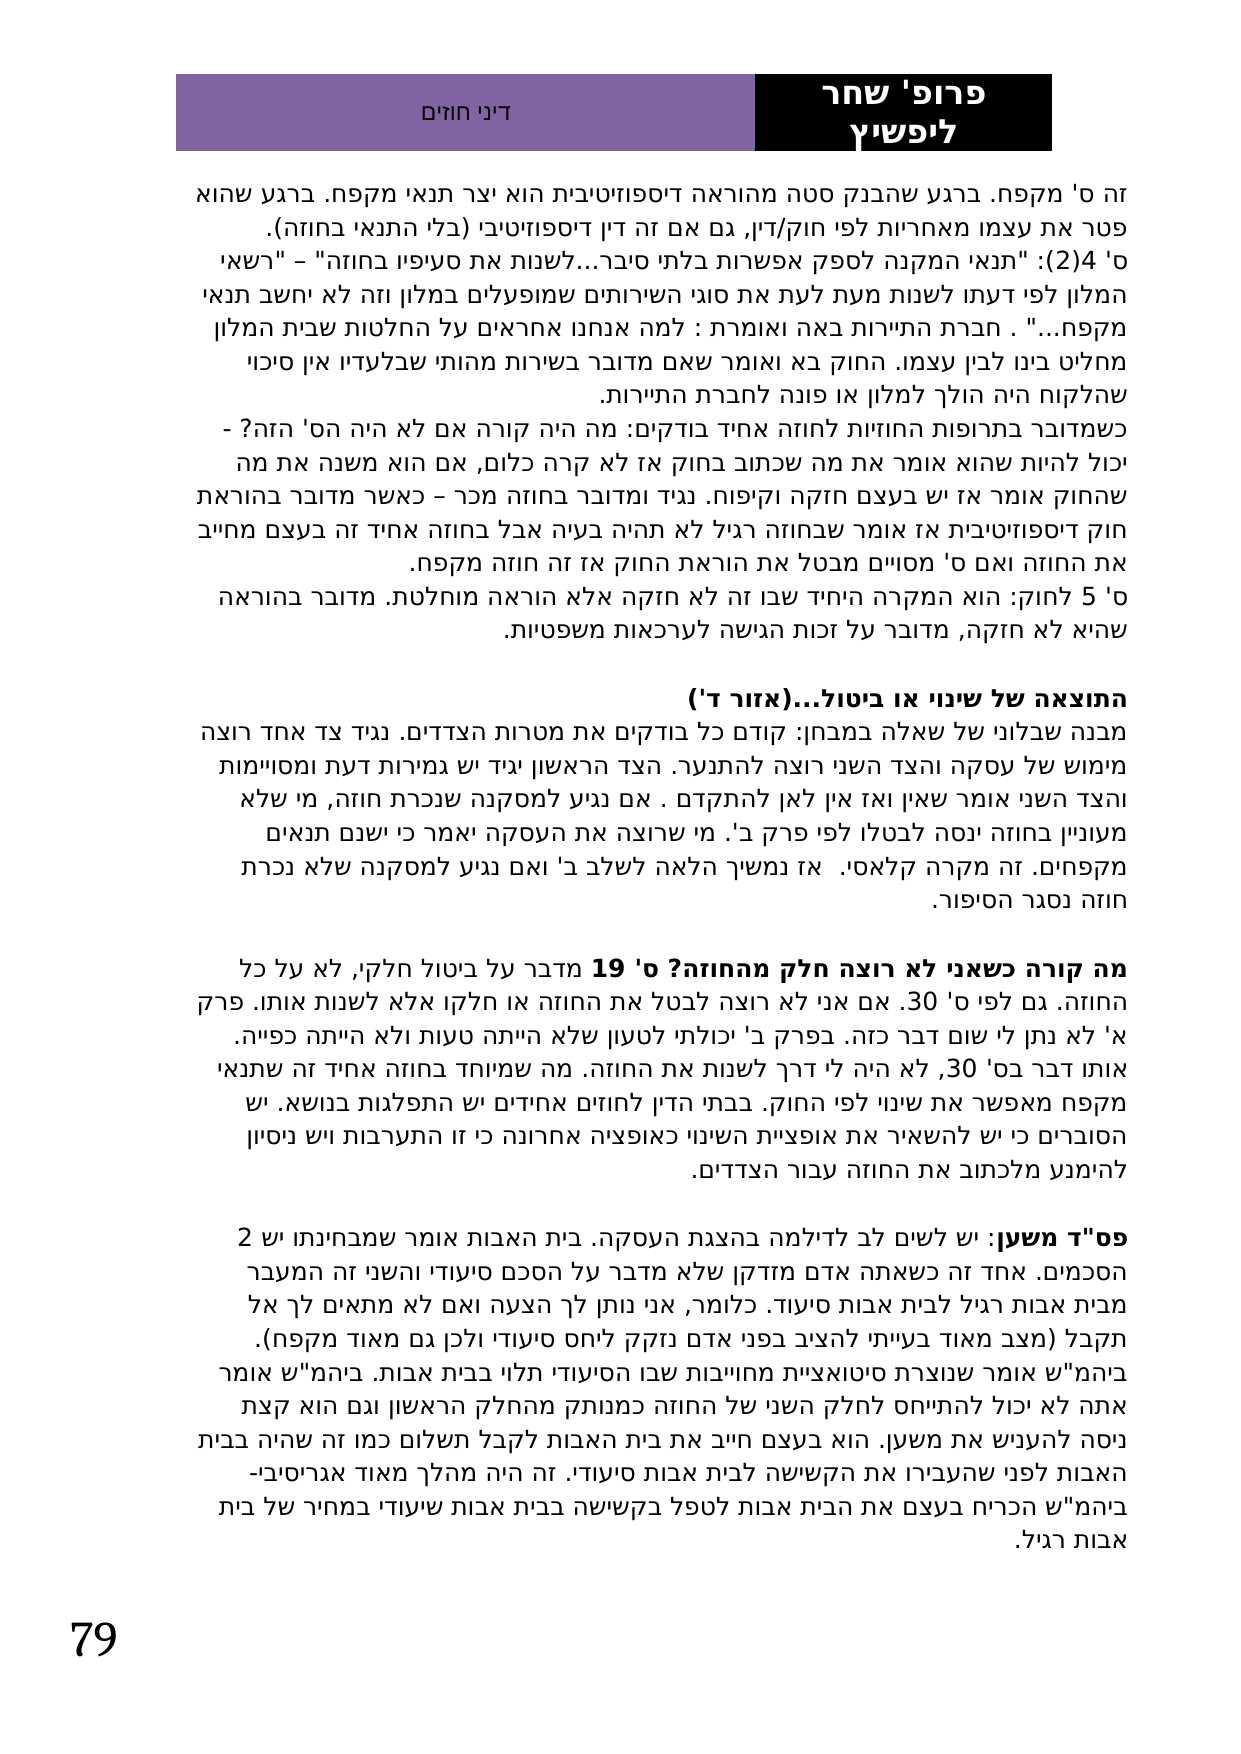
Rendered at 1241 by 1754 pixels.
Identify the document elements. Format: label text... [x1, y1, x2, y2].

text ס' 4(2): "תנאי המקנה לספק אפשרות בלתי סיבר...לשנות את סעיפיו בחוזה" – "רשאי המלון לפי דעתו לשנות מעת לעת את סוגי השירותים שמופעלים במלון וזה לא יחשב תנאי מקפח..." . חברת התיירות באה ואומרת : למה אנחנו אחראים על החלטות שבית המלון מחליט בינו לבין עצמו. החוק בא ואומר שאם מדובר בשירות מהותי שבלעדיו אין סיכוי שהלקוח היה הולך למלון או פונה לחברת התיירות. [187, 247, 1128, 410]
text ס' 5 לחוק: הוא המקרה היחיד שבו זה לא חזקה אלא הוראה מוחלטת. מדובר בהוראה שהיא לא חזקה, מדובר על זכות הגישה לערכאות משפטיות. [187, 582, 1128, 645]
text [187, 179, 1128, 242]
text כשמדובר בתרופות החוזיות לחוזה אחיד בודקים: מה היה קורה אם לא היה הס' הזה? - יכול להיות שהוא אומר את מה שכתוב בחוק אז לא קרה כלום, אם הוא משנה את מה שהחוק אומר אז יש בעצם חזקה וקיפוח. נגיד ומדובר בחוזה מכר – כאשר מדובר בהוראת חוק דיספוזיטיבית אז אומר שבחוזה רגיל לא תהיה בעיה אבל בחוזה אחיד זה בעצם מחייב את החוזה ואם ס' מסויים מבטל את הוראת החוק אז זה חוזה מקפח. [187, 414, 1128, 578]
text התוצאה של שינוי או ביטול...(אזור ד') [187, 684, 1128, 713]
text מה קורה כשאני לא רוצה חלק מהחוזה? ס' 19 מדבר על ביטול חלקי, לא על כל החוזה. גם לפי ס' 30. אם אני לא רוצה לבטל את החוזה או חלקו אלא לשנות אותו. פרק א' לא נתן לי שום דבר כזה. בפרק ב' יכולתי לטעון שלא הייתה טעות ולא הייתה כפייה. אותו דבר בס' 30, לא היה לי דרך לשנות את החוזה. מה שמיוחד בחוזה אחיד זה שתנאי מקפח מאפשר את שינוי לפי החוק. בבתי הדין לחוזים אחידים יש התפלגות בנושא. יש הסוברים כי יש להשאיר את אופציית השינוי כאופציה אחרונה כי זו התערבות ויש ניסיון להימנע מלכתוב את החוזה עבור הצדדים. [187, 954, 1128, 1184]
text מבנה שבלוני של שאלה במבחן: קודם כל בודקים את מטרות הצדדים. נגיד צד אחד רוצה מימוש של עסקה והצד השני רוצה להתנער. הצד הראשון יגיד יש גמירות דעת ומסויימות והצד השני אומר שאין ואז אין לאן להתקדם . אם נגיע למסקנה שנכרת חוזה, מי שלא מעוניין בחוזה ינסה לבטלו לפי פרק ב'. מי שרוצה את העסקה יאמר כי ישנם תנאים מקפחים. זה מקרה קלאסי. אז נמשיך הלאה לשלב ב' ואם נגיע למסקנה שלא נכרת חוזה נסגר הסיפור. [187, 718, 1128, 914]
text פס"ד משען: יש לשים לב לדילמה בהצגת העסקה. בית האבות אומר שמבחינתו יש 2 הסכמים. אחד זה כשאתה אדם מזדקן שלא מדבר על הסכם סיעודי והשני זה המעבר מבית אבות רגיל לבית אבות סיעוד. כלומר, אני נותן לך הצעה ואם לא מתאים לך אל תקבל (מצב מאוד בעייתי להציב בפני אדם נזקק ליחס סיעודי ולכן גם מאוד מקפח). ביהמ"ש אומר שנוצרת סיטואציית מחוייבות שבו הסיעודי תלוי בבית אבות. ביהמ"ש אומר אתה לא יכול להתייחס לחלק השני של החוזה כמנותק מהחלק הראשון וגם הוא קצת ניסה להעניש את משען. הוא בעצם חייב את בית האבות לקבל תשלום כמו זה שהיה בבית האבות לפני שהעבירו את הקשישה לבית אבות סיעודי. זה היה מהלך מאוד אגריסיבי- ביהמ"ש הכריח בעצם את הבית אבות לטפל בקשישה בבית אבות שיעודי במחיר של בית אבות רגיל. [187, 1224, 1128, 1555]
